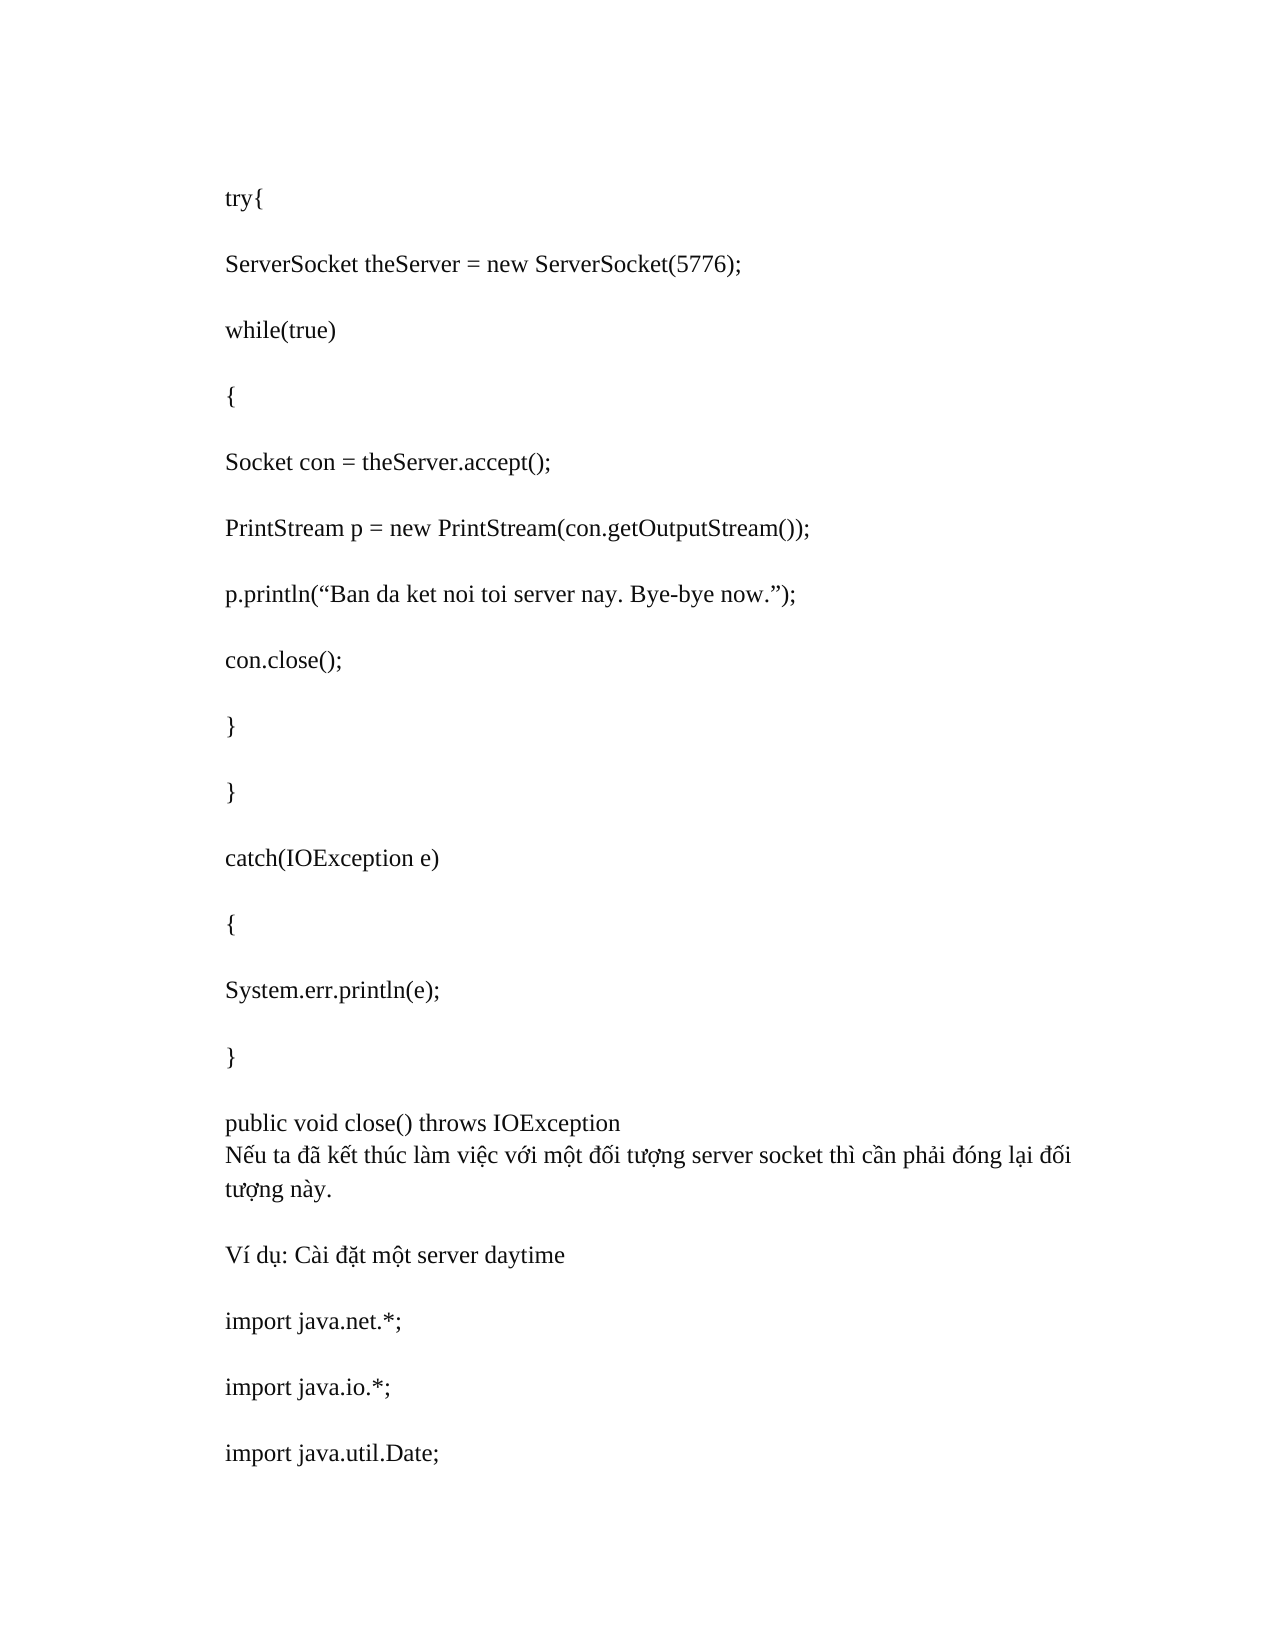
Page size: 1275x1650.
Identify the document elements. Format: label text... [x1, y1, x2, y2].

list Nếu ta đã kết thúc làm việc với một đối tượng server socket thì cần phải đóng lại đối tượng này. [225, 1141, 1125, 1202]
list { [225, 381, 1125, 410]
list public void close() throws IOException [225, 1108, 1125, 1136]
list } [225, 777, 1125, 806]
list System.err.println(e); [225, 976, 1125, 1004]
list import java.io.*; [225, 1372, 1125, 1401]
list ServerSocket theServer = new ServerSocket(5776); [225, 249, 1125, 278]
list { [225, 909, 1125, 938]
list while(true) [225, 315, 1125, 344]
list } [225, 1042, 1125, 1070]
list Socket con = theServer.accept(); [225, 447, 1125, 476]
list import java.util.Date; [225, 1438, 1125, 1467]
list } [225, 711, 1125, 740]
list PrintStream p = new PrintStream(con.getOutputStream()); [225, 513, 1125, 542]
list catch(IOException e) [225, 843, 1125, 872]
list Ví dụ: Cài đặt một server daytime [225, 1240, 1125, 1268]
list p.println(“Ban da ket noi toi server nay. Bye-bye now.”); [225, 579, 1125, 608]
list try{ [225, 183, 1125, 212]
list con.close(); [225, 645, 1125, 674]
list import java.net.*; [225, 1306, 1125, 1334]
